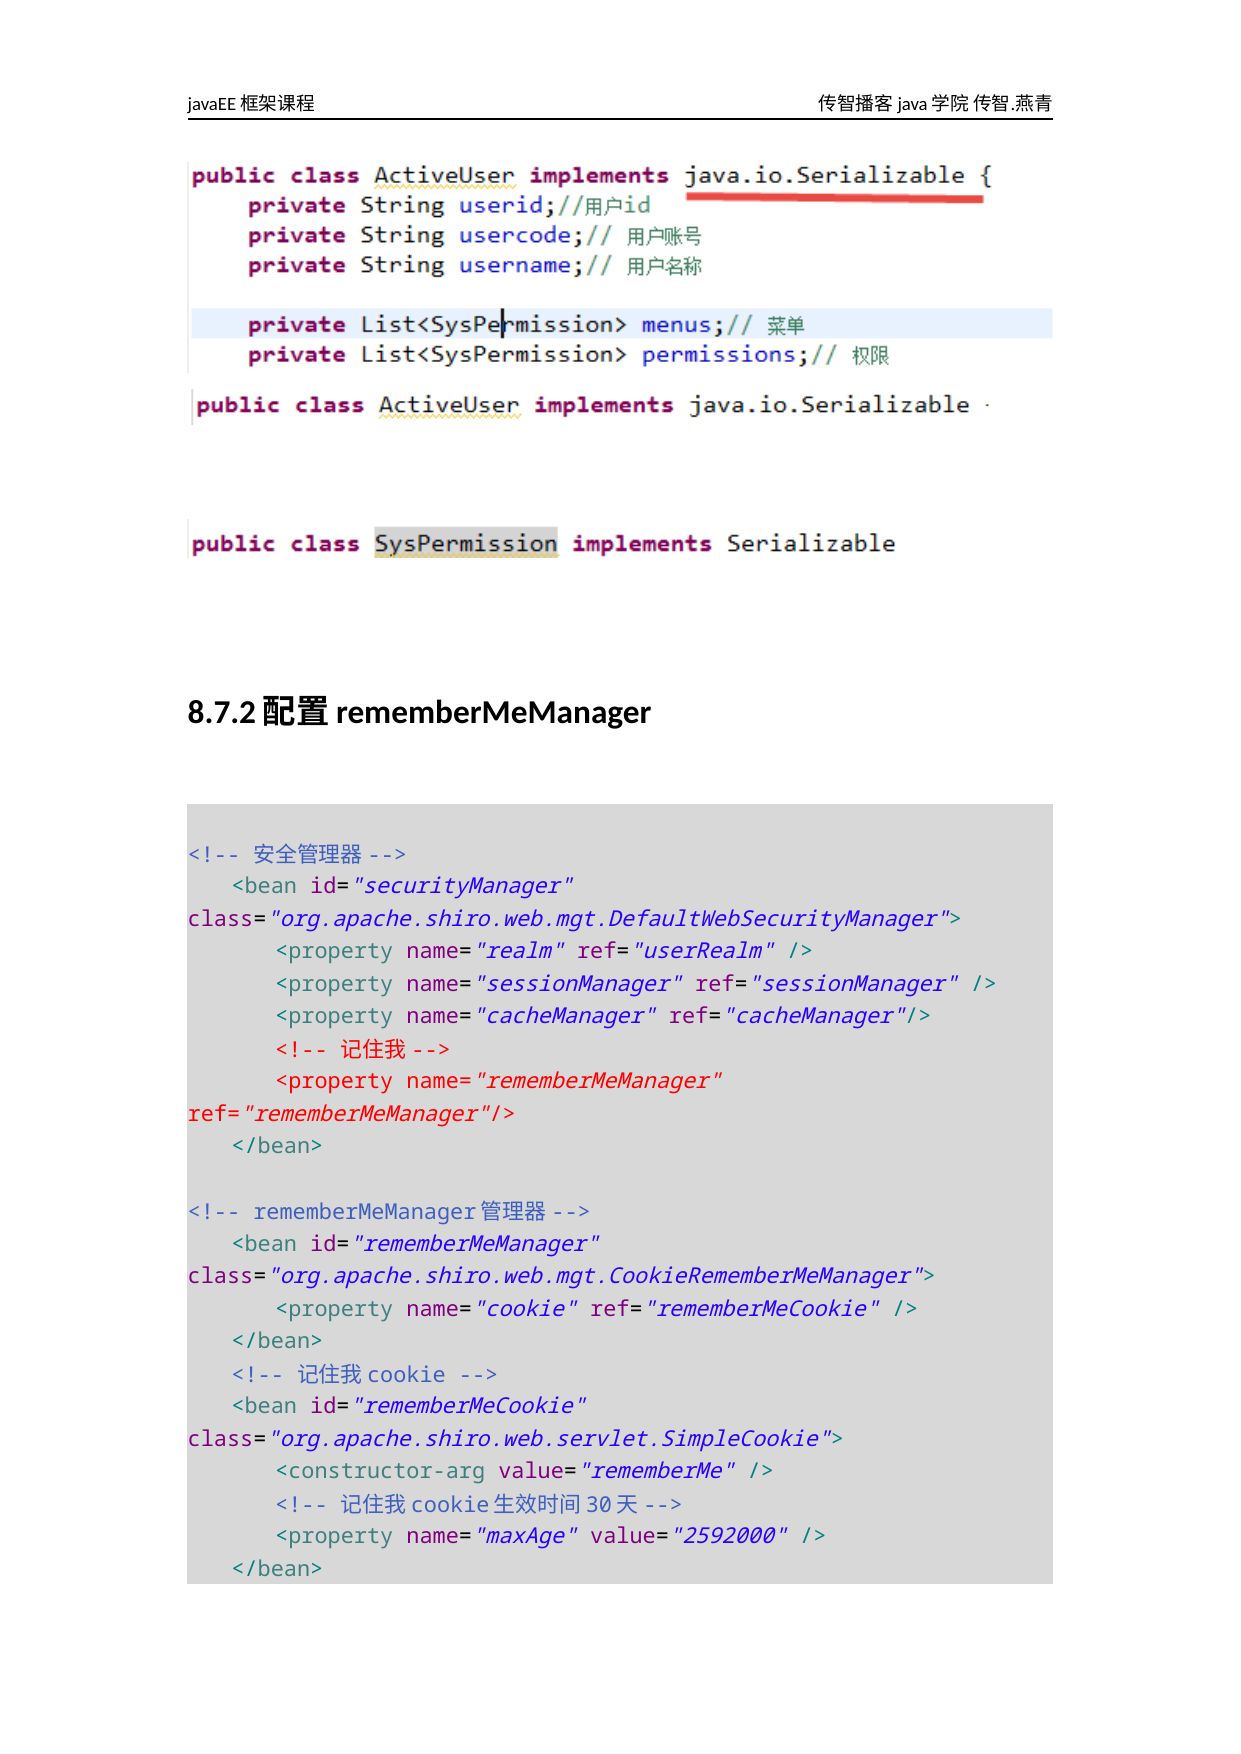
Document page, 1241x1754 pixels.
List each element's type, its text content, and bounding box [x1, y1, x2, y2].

text <property name="cookie" ref="rememberMeCookie" /> [187, 1291, 1053, 1324]
text <!-- 记住我cookie --> [187, 1356, 1053, 1389]
text <property name="sessionManager" ref="sessionManager" /> [187, 966, 1053, 999]
text <bean id="securityManager" class="org.apache.shiro.web.mgt.DefaultWebSecurityManager"> [187, 869, 1053, 934]
picture [187, 389, 989, 425]
text <!-- 安全管理器 --> [187, 836, 1053, 869]
text <property name="realm" ref="userRealm" /> [187, 934, 1053, 966]
text </bean> [187, 1324, 1053, 1356]
text <property name="cacheManager" ref="cacheManager"/> [187, 999, 1053, 1031]
picture [187, 519, 904, 558]
picture [187, 162, 1053, 373]
text <property name="maxAge" value="2592000" /> [187, 1519, 1053, 1551]
text <bean id="rememberMeManager" class="org.apache.shiro.web.mgt.CookieRememberMeManager"> [187, 1226, 1053, 1291]
text <!-- 记住我 --> [187, 1031, 1053, 1064]
subtitle 配置rememberMeManager [187, 677, 1053, 742]
text <constructor-arg value="rememberMe" /> [187, 1454, 1053, 1486]
text </bean> [187, 1129, 1053, 1161]
text <!-- rememberMeManager管理器 --> [187, 1194, 1053, 1226]
text <!-- 记住我cookie生效时间30天 --> [187, 1486, 1053, 1519]
text <bean id="rememberMeCookie" class="org.apache.shiro.web.servlet.SimpleCookie"> [187, 1389, 1053, 1454]
text <property name="rememberMeManager" ref="rememberMeManager"/> [187, 1064, 1053, 1129]
text </bean> [187, 1551, 1053, 1584]
